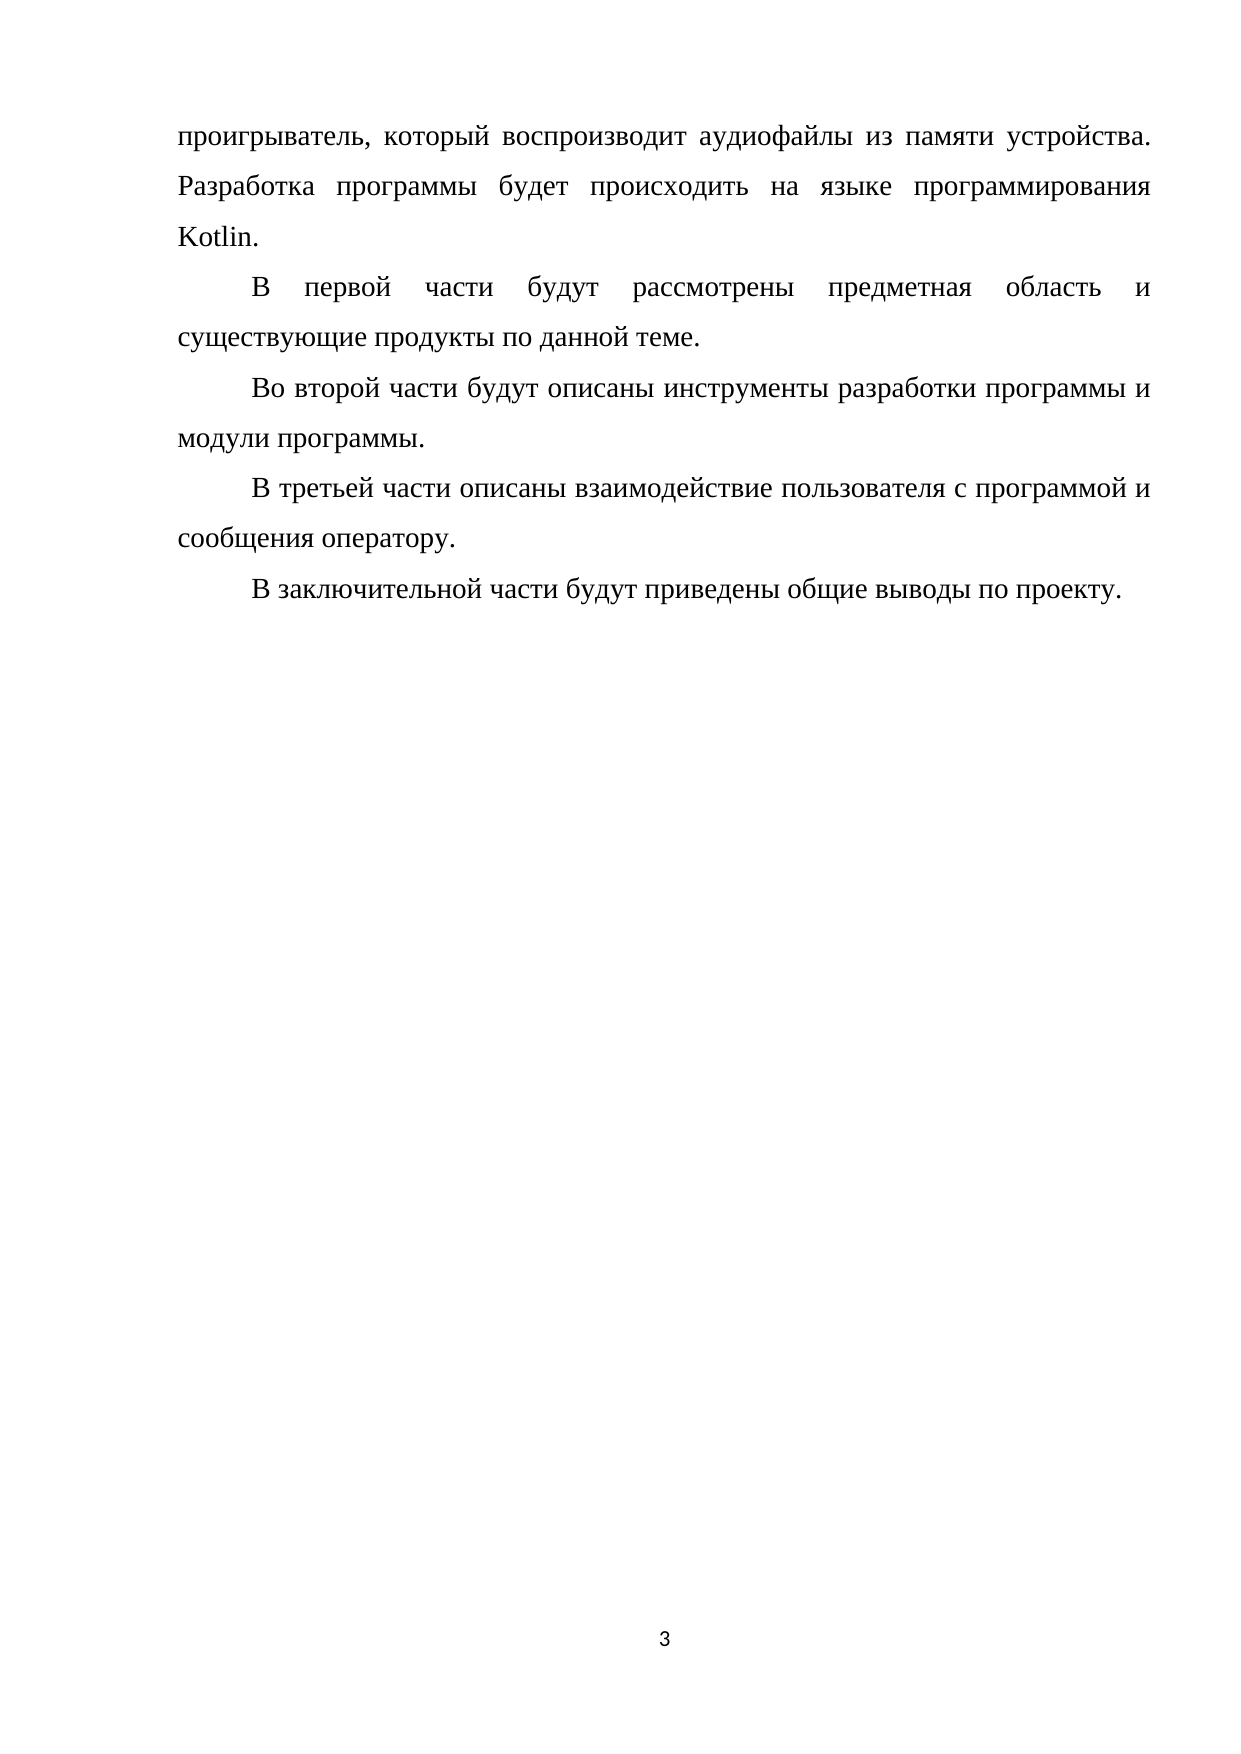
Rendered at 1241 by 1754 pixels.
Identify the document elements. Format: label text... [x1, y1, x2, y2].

text В заключительной части будут приведены общие выводы по проекту. [177, 571, 1152, 604]
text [177, 118, 1152, 252]
text Во второй части будут описаны инструменты разработки программы и модули программы. [177, 370, 1152, 453]
text В третьей части описаны взаимодействие пользователя с программой и сообщения оператору. [177, 470, 1152, 554]
text В первой части будут рассмотрены предметная область и существующие продукты по данной теме. [177, 269, 1152, 353]
